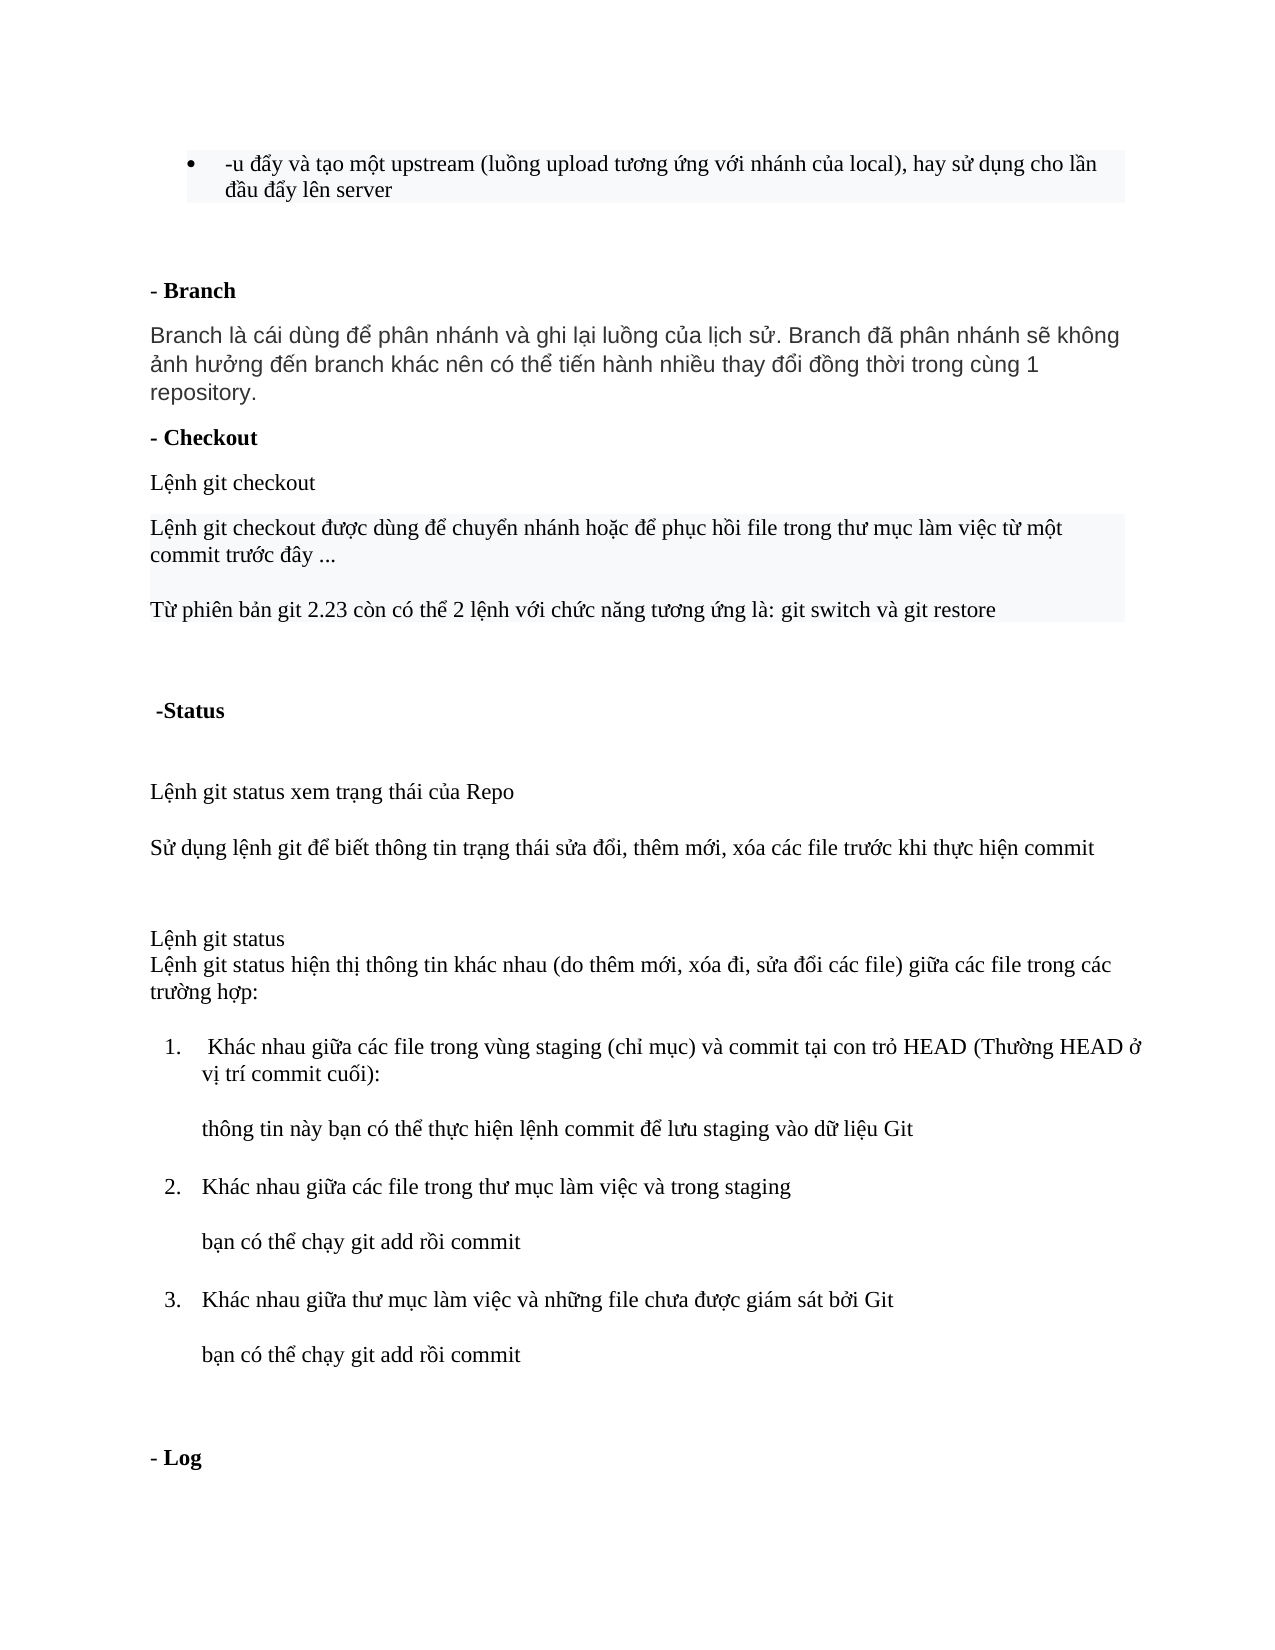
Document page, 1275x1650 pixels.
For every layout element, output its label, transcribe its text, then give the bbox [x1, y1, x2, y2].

text bạn có thể chạy git add rồi commit [202, 1228, 1148, 1255]
text Lệnh git status hiện thị thông tin khác nhau (do thêm mới, xóa đi, sửa đổi các file) giữa các file trong các trường hợp: [150, 952, 1125, 1004]
list Khác nhau giữa các file trong vùng staging (chỉ mục) và commit tại con trỏ HEAD (Thường HEAD ở vị trí commit cuối): [164, 1033, 1148, 1086]
text Từ phiên bản git 2.23 còn có thể 2 lệnh với chức năng tương ứng là: git switch và git restore [150, 596, 1125, 622]
list Khác nhau giữa thư mục làm việc và những file chưa được giám sát bởi Git [164, 1286, 1148, 1312]
subtitle Lệnh git status xem trạng thái của Repo [150, 742, 1125, 804]
subtitle Lệnh git status [150, 889, 1125, 952]
text thông tin này bạn có thể thực hiện lệnh commit để lưu staging vào dữ liệu Git [202, 1115, 1148, 1142]
text Lệnh git checkout được dùng để chuyển nhánh hoặc để phục hồi file trong thư mục làm việc từ một commit trước đây ... [150, 514, 1125, 567]
list Khác nhau giữa các file trong thư mục làm việc và trong staging [164, 1173, 1148, 1199]
text - Log [150, 1444, 1125, 1471]
list -u đẩy và tạo một upstream (luồng upload tương ứng với nhánh của local), hay sử dụng cho lần đầu đẩy lên server [187, 150, 1125, 203]
text - Branch [150, 277, 1125, 303]
text -Status [150, 697, 1125, 723]
text - Checkout [150, 424, 1125, 450]
text Branch là cái dùng để phân nhánh và ghi lại luồng của lịch sử. Branch đã phân nhánh sẽ không ảnh hưởng đến branch khác nên có thể tiến hành nhiều thay đổi đồng thời trong cùng 1 repository. [150, 322, 1125, 405]
text Sử dụng lệnh git để biết thông tin trạng thái sửa đổi, thêm mới, xóa các file trước khi thực hiện commit [150, 833, 1125, 860]
text Lệnh git checkout [150, 469, 1125, 496]
text bạn có thể chạy git add rồi commit [202, 1342, 1148, 1368]
